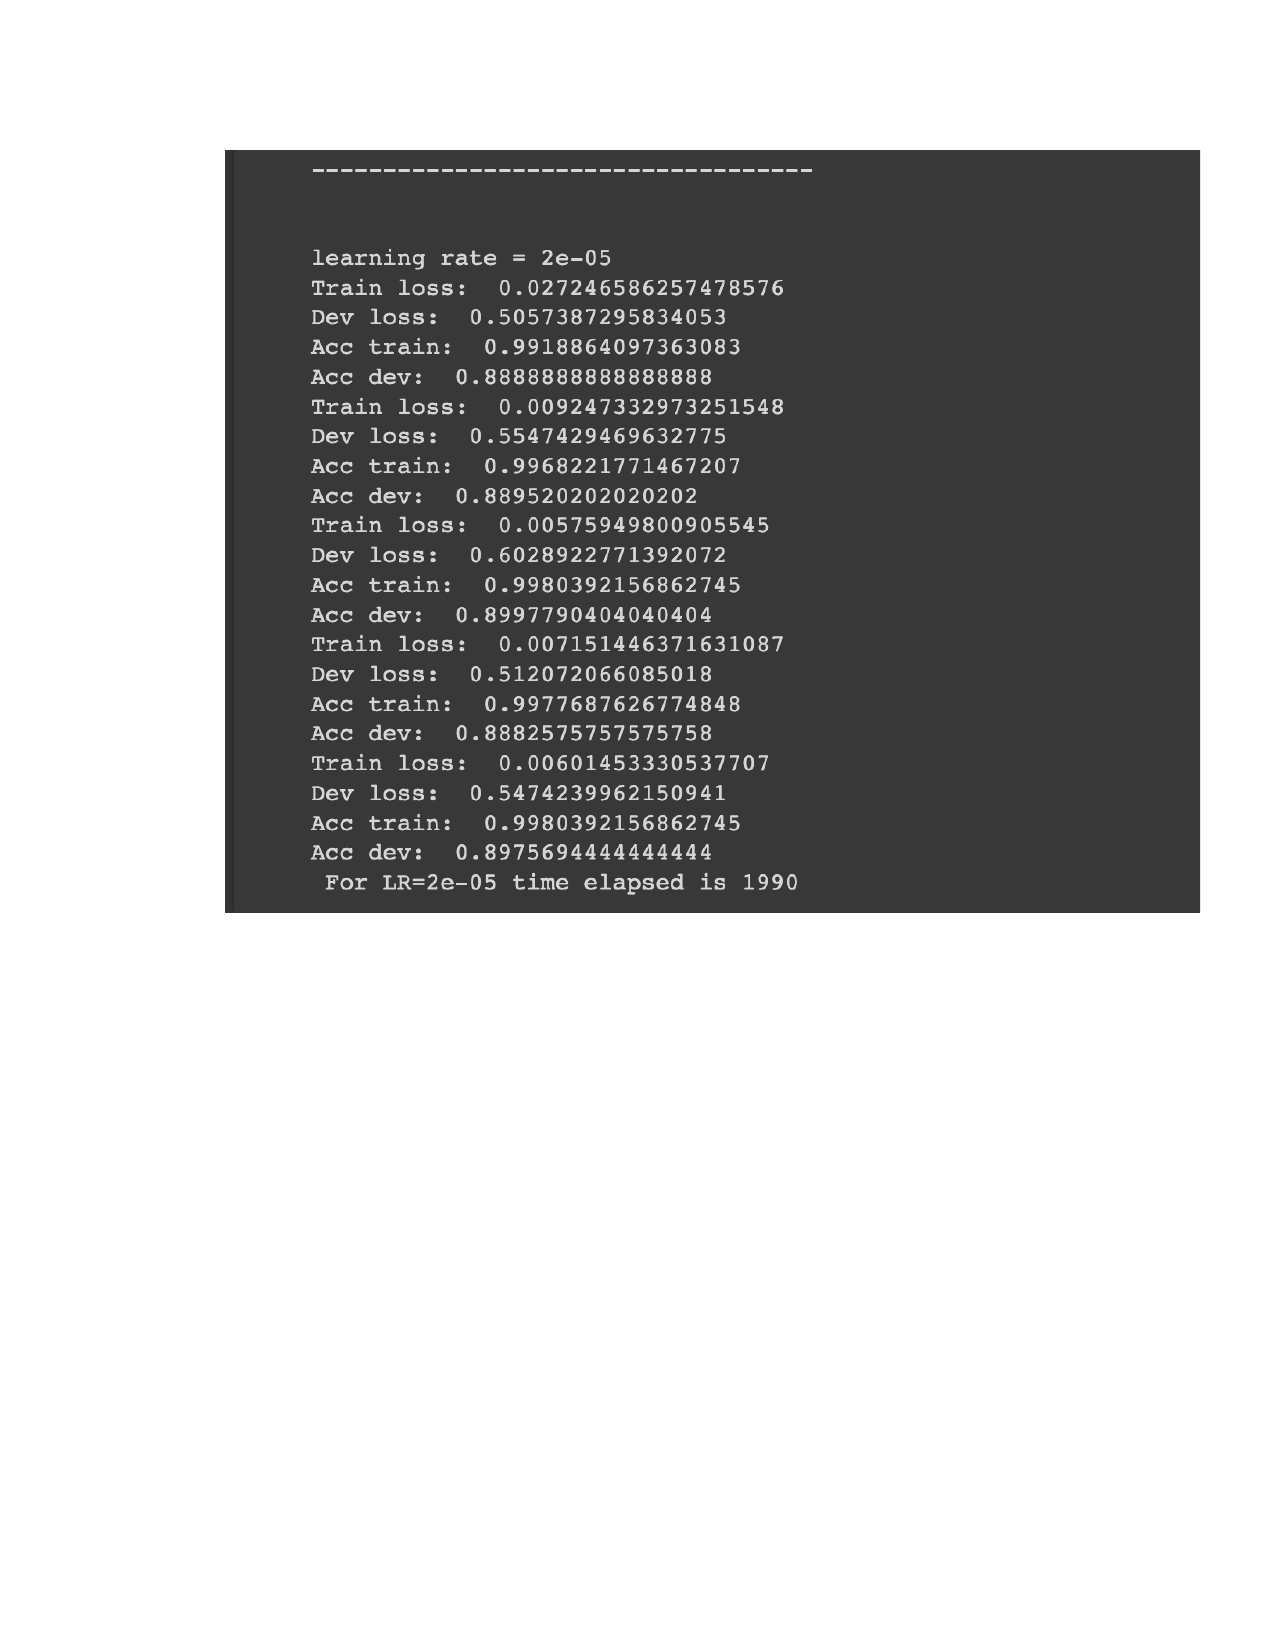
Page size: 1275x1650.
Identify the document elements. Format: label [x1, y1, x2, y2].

picture [225, 150, 1200, 913]
